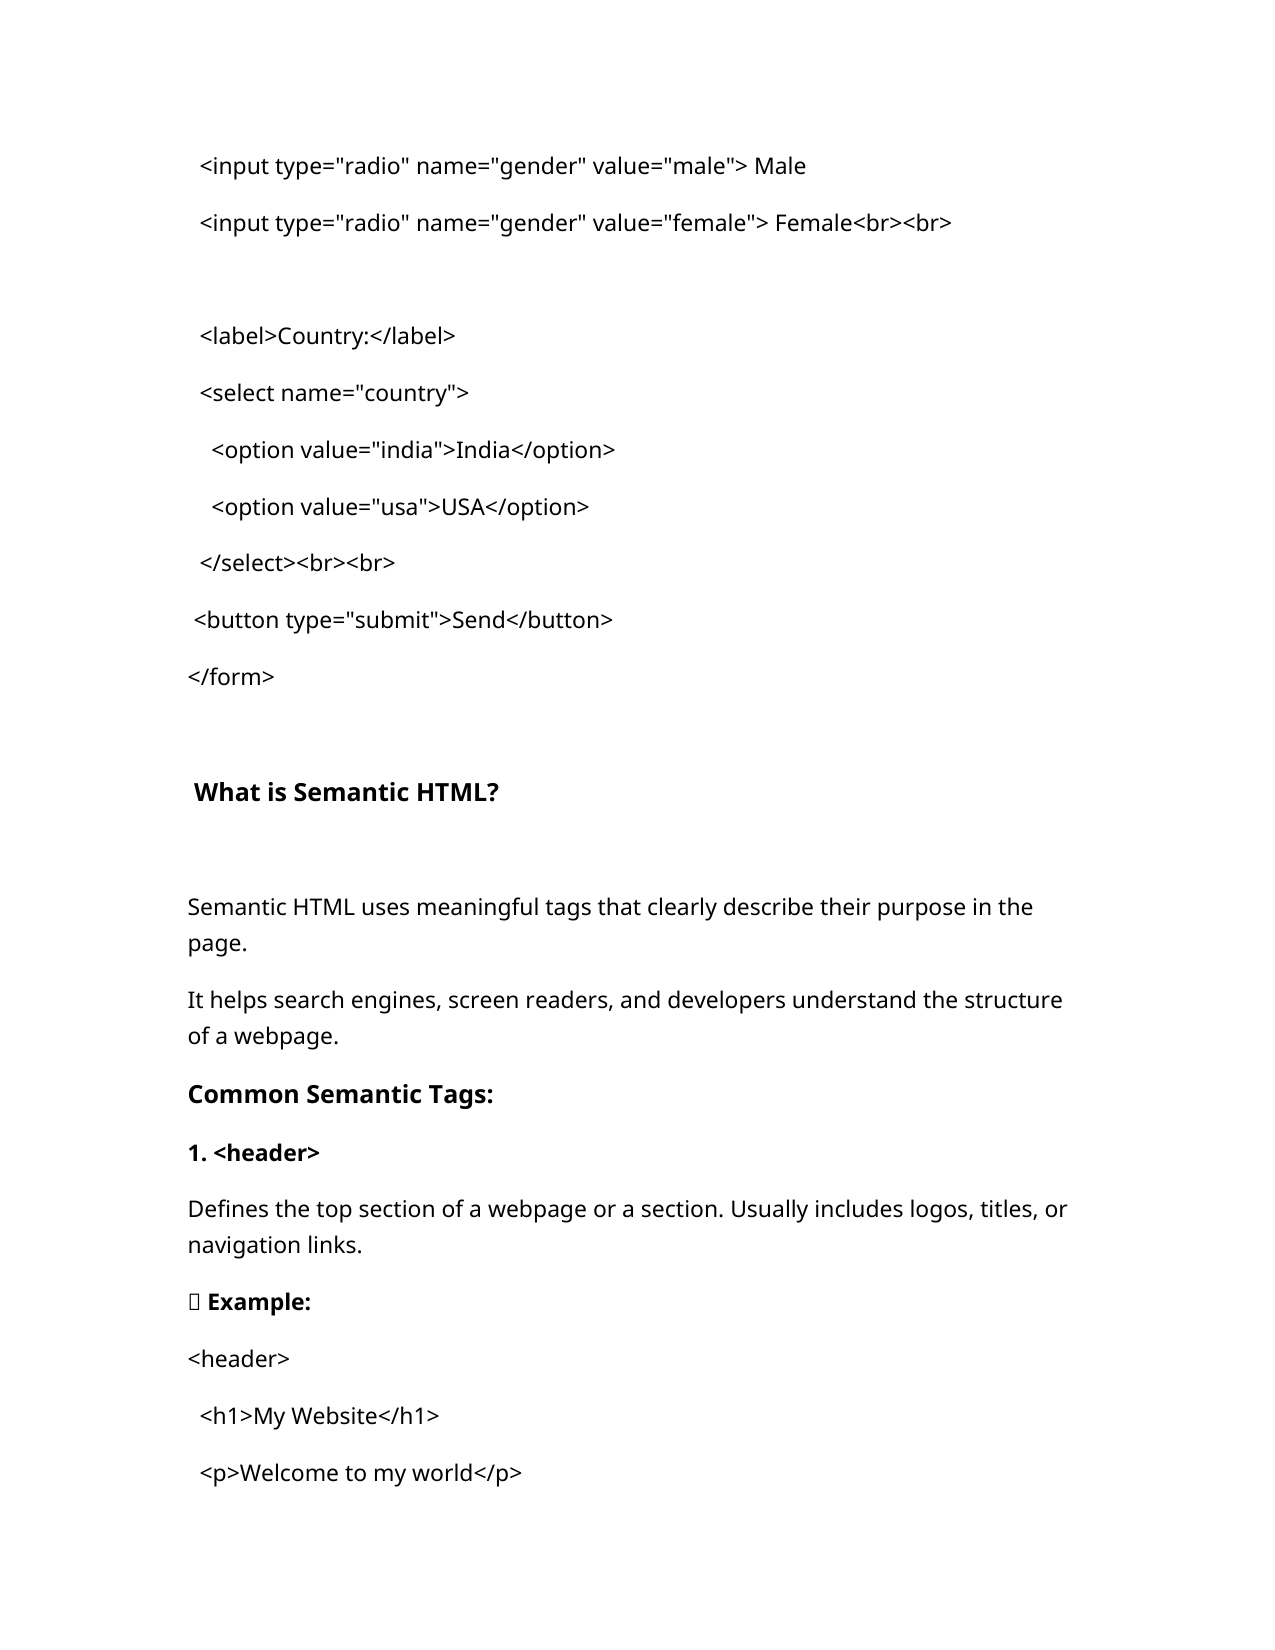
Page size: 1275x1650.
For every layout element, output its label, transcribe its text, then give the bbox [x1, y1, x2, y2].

text <button type="submit">Send</button> [187, 604, 1087, 635]
text Defines the top section of a webpage or a section. Usually includes logos, titles, or navigation links. [187, 1193, 1087, 1261]
text <select name="country"> [187, 377, 1087, 408]
text <h1>My Website</h1> [187, 1400, 1087, 1431]
text What is Semantic HTML? [187, 774, 1087, 808]
text Common Semantic Tags: [187, 1077, 1087, 1111]
text 1. <header> [187, 1137, 1087, 1168]
text <input type="radio" name="gender" value="male"> Male [187, 150, 1087, 181]
text <input type="radio" name="gender" value="female"> Female<br><br> [187, 207, 1087, 238]
text <header> [187, 1343, 1087, 1374]
text <label>Country:</label> [187, 320, 1087, 352]
text <p>Welcome to my world</p> [187, 1456, 1087, 1488]
text </select><br><br> [187, 547, 1087, 579]
text 🔹 Example: [187, 1286, 1087, 1317]
text <option value="usa">USA</option> [187, 491, 1087, 522]
text Semantic HTML uses meaningful tags that clearly describe their purpose in the page. [187, 891, 1087, 958]
text </form> [187, 661, 1087, 692]
text It helps search engines, screen readers, and developers understand the structure of a webpage. [187, 984, 1087, 1051]
text <option value="india">India</option> [187, 434, 1087, 465]
